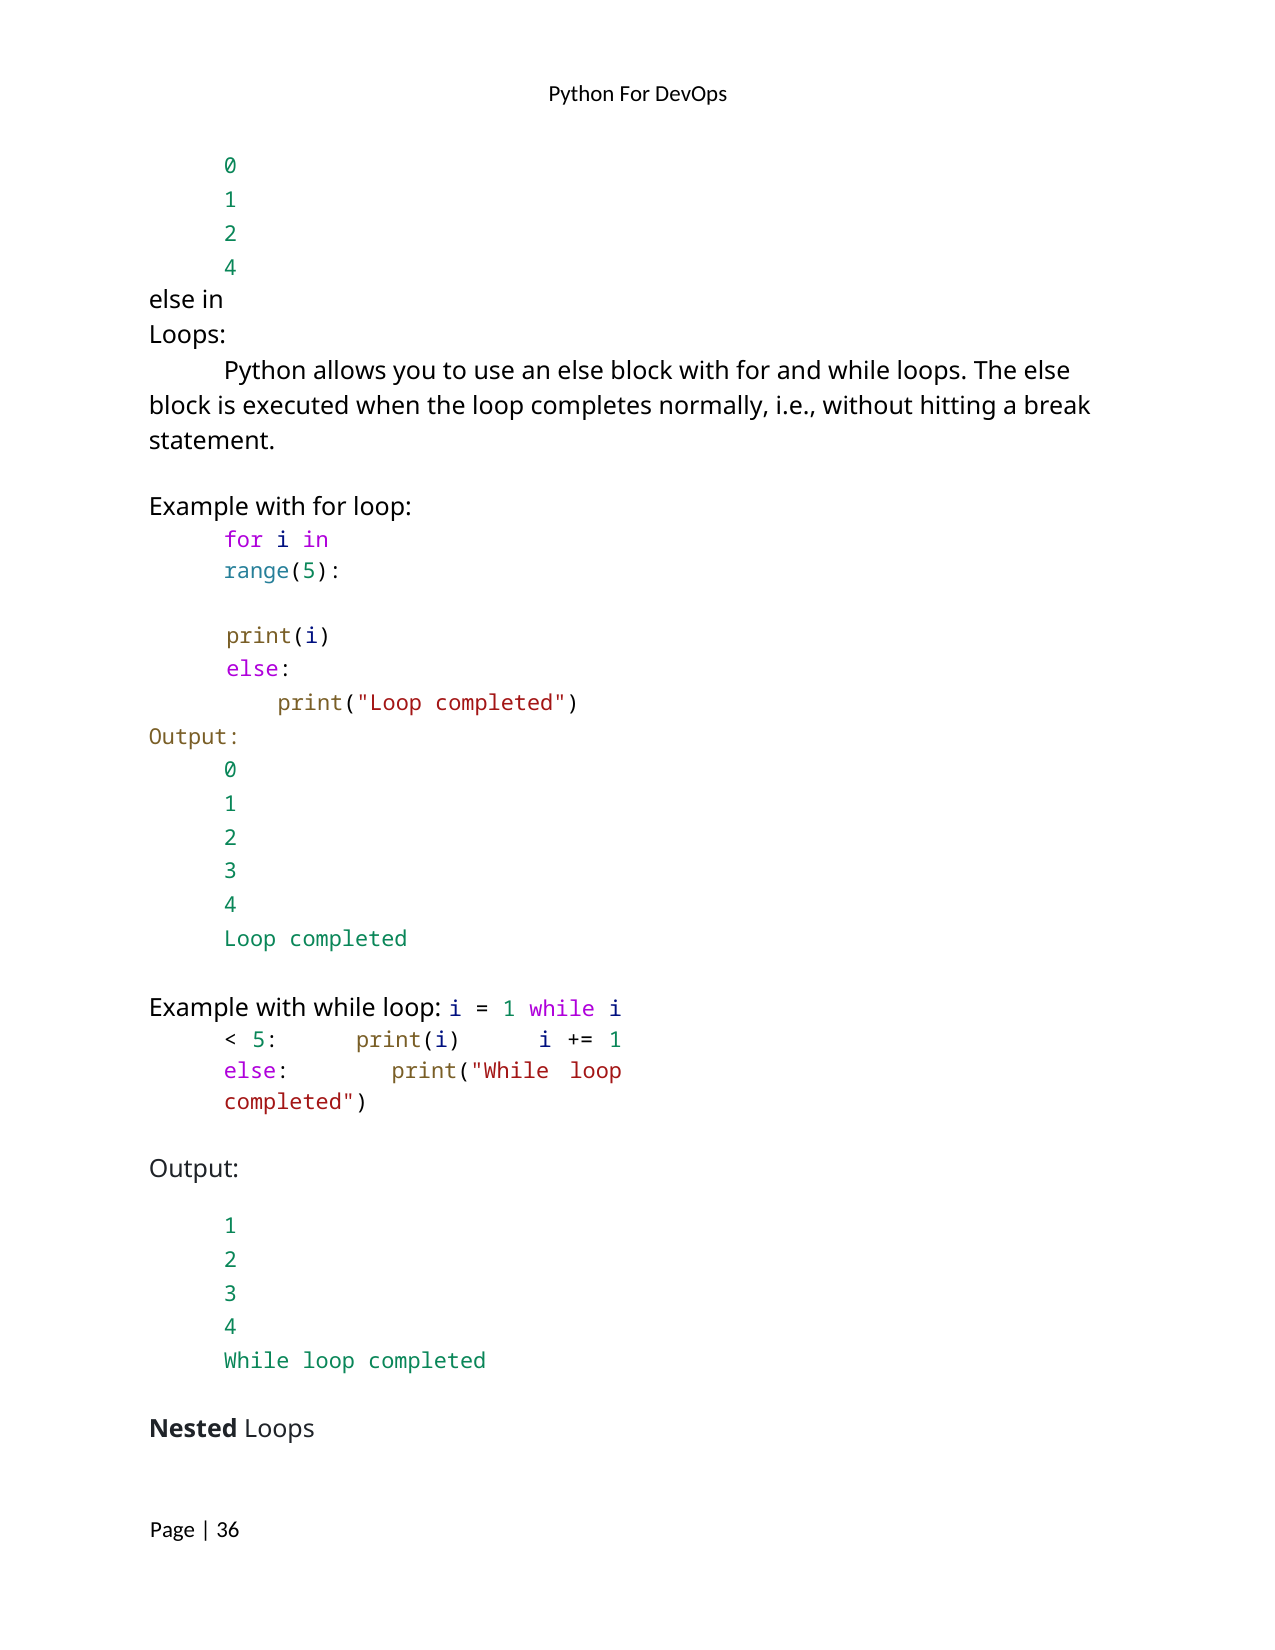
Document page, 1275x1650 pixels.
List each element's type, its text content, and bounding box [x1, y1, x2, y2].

text 4 [223, 1311, 1132, 1341]
text Python allows you to use an else block with for and while loops. The else block is executed when the loop completes normally, i.e., without hitting a break statement. [148, 353, 1125, 457]
text 0 [223, 754, 1132, 784]
text 2 [223, 218, 1132, 248]
text print(i) else: [225, 588, 380, 682]
text print("Loop completed") [225, 687, 1047, 716]
text Example with for loop: for i in range(5): [148, 489, 441, 584]
text 0 [223, 151, 1132, 180]
text While loop completed [223, 1345, 1132, 1375]
text 4 [223, 889, 1132, 919]
text 1 [223, 1210, 1132, 1240]
text Output: [148, 1151, 1125, 1185]
text 2 [223, 822, 1132, 852]
text 3 [223, 855, 1132, 885]
text 4 else in Loops: [148, 251, 298, 351]
text 1 [223, 788, 1132, 818]
text Output: [148, 721, 380, 750]
text 3 [223, 1278, 1132, 1307]
text 2 [223, 1244, 1132, 1274]
text Nested Loops [148, 1411, 1132, 1445]
text Loop completed [223, 923, 1132, 952]
text 1 [223, 184, 1132, 214]
text Example with while loop: i = 1 while i < 5: print(i) i += 1 else: print("While loop completed") [148, 989, 622, 1115]
